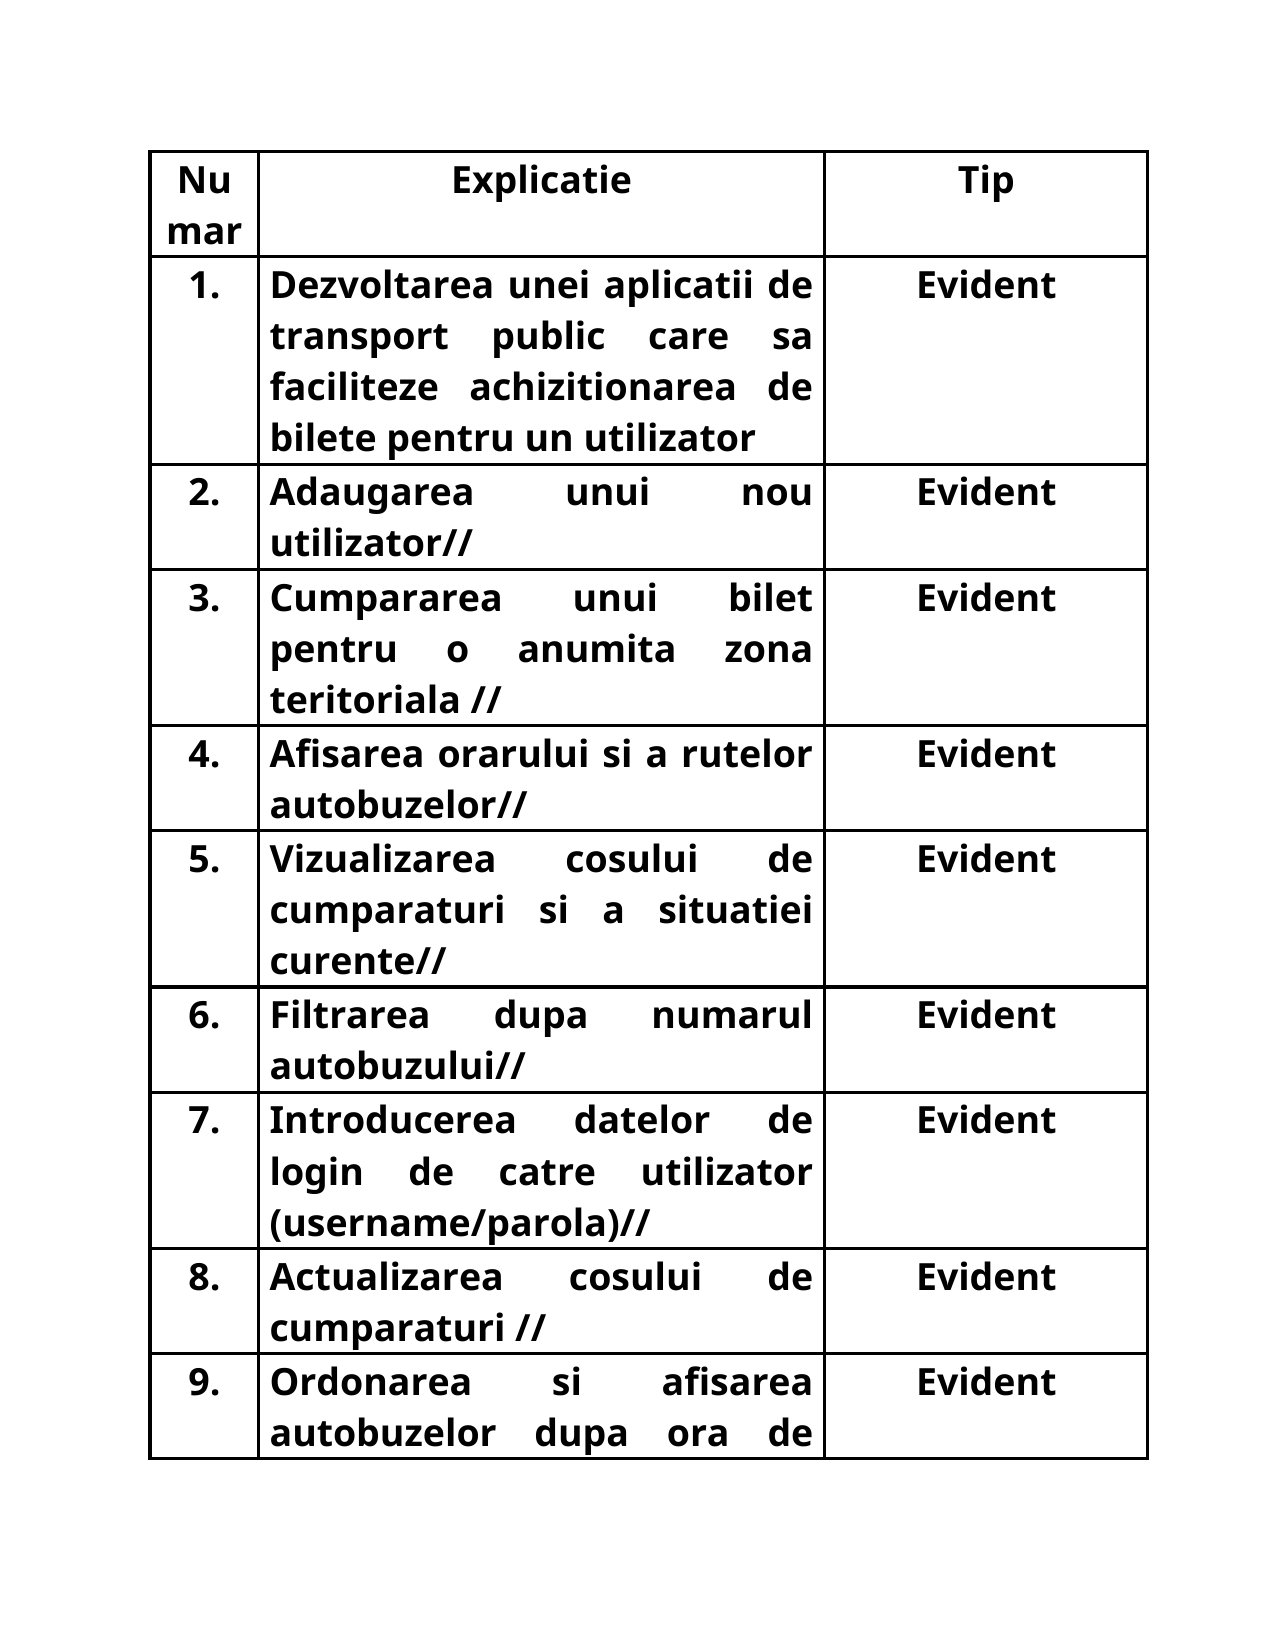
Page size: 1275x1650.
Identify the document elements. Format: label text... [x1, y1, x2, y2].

table_cell Evident [826, 1250, 1146, 1352]
table_cell 4. [152, 727, 257, 829]
table_cell Evident [826, 989, 1146, 1091]
table_cell Filtrarea dupa numarul autobuzului// [260, 989, 823, 1091]
table_cell 2. [152, 466, 257, 568]
table_cell Evident [826, 571, 1146, 724]
table_cell Cumpararea unui bilet pentru o anumita zona teritoriala // [260, 571, 823, 724]
table_cell Evident [826, 258, 1146, 462]
table_cell 8. [152, 1250, 257, 1352]
table_header Numar [152, 153, 257, 255]
table_cell 3. [152, 571, 257, 724]
table_cell Afisarea orarului si a rutelor autobuzelor// [260, 727, 823, 829]
table_cell Evident [826, 727, 1146, 829]
table_cell Introducerea datelor de login de catre utilizator (username/parola)// [260, 1094, 823, 1247]
table_header Tip [826, 153, 1146, 255]
table_cell Dezvoltarea unei aplicatii de transport public care sa faciliteze achizitionarea de bilete pentru un utilizator [260, 258, 823, 462]
table_header Explicatie [260, 153, 823, 255]
table_cell Evident [826, 832, 1146, 985]
table_cell Adaugarea unui nou utilizator// [260, 466, 823, 568]
table_cell Evident [826, 466, 1146, 568]
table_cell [260, 1355, 823, 1457]
table_cell 6. [152, 989, 257, 1091]
table_cell Actualizarea cosului de cumparaturi // [260, 1250, 823, 1352]
table_cell 9. [152, 1355, 257, 1457]
table_cell Evident [826, 1355, 1146, 1457]
table_cell 5. [152, 832, 257, 985]
table_cell Vizualizarea cosului de cumparaturi si a situatiei curente// [260, 832, 823, 985]
table_cell 7. [152, 1094, 257, 1247]
table_cell 1. [152, 258, 257, 462]
table_cell Evident [826, 1094, 1146, 1247]
